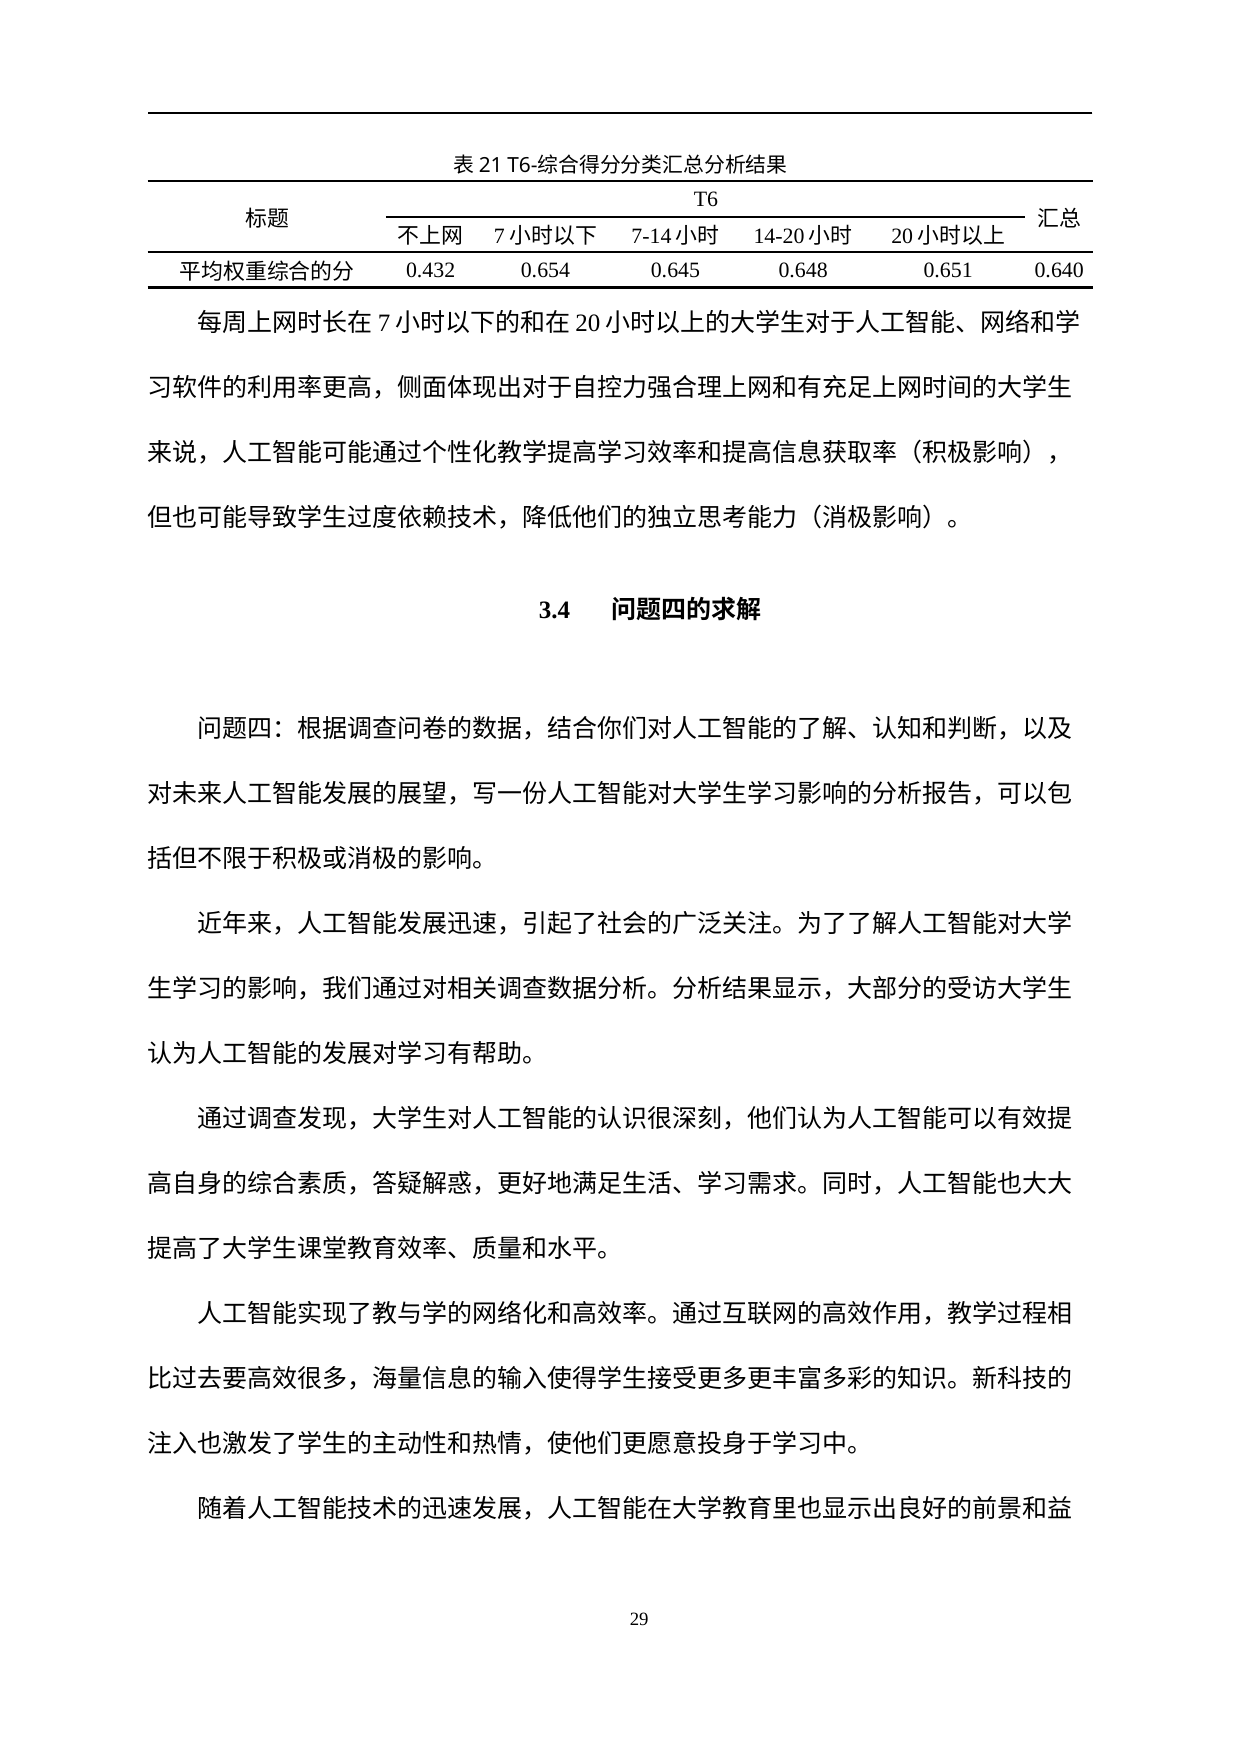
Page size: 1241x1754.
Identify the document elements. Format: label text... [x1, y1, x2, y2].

table_cell 0.432 [386, 253, 475, 286]
text 每周上网时长在7小时以下的和在20小时以上的大学生对于人工智能、网络和学习软件的利用率更高，侧面体现出对于自控力强合理上网和有充足上网时间的大学生来说，人工智能可能通过个性化教学提高学习效率和提高信息获取率（积极影响），但也可能导致学生过度依赖技术，降低他们的独立思考能力（消极影响）。 [148, 289, 1092, 548]
subtitle 问题四的求解 [207, 576, 1092, 641]
table_cell 0.654 [475, 253, 615, 286]
table_header 汇总 [1025, 182, 1092, 251]
table_cell 0.640 [1025, 253, 1092, 286]
table_cell 不上网 [386, 218, 475, 251]
text 近年来，人工智能发展迅速，引起了社会的广泛关注。为了了解人工智能对大学生学习的影响，我们通过对相关调查数据分析。分析结果显示，大部分的受访大学生认为人工智能的发展对学习有帮助。 [148, 889, 1092, 1084]
table_cell 7小时以下 [475, 218, 615, 251]
text 人工智能实现了教与学的网络化和高效率。通过互联网的高效作用，教学过程相比过去要高效很多，海量信息的输入使得学生接受更多更丰富多彩的知识。新科技的注入也激发了学生的主动性和热情，使他们更愿意投身于学习中。 [148, 1279, 1092, 1474]
table_cell 0.651 [870, 253, 1025, 286]
text 问题四：根据调查问卷的数据，结合你们对人工智能的了解、认知和判断，以及对未来人工智能发展的展望，写一份人工智能对大学生学习影响的分析报告，可以包括但不限于积极或消极的影响。 [148, 694, 1092, 889]
table_header 标题 [148, 182, 386, 251]
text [148, 1474, 1092, 1539]
text 表 21 T6-综合得分分类汇总分析结果 [148, 148, 1092, 180]
table_cell 0.645 [615, 253, 735, 286]
table_cell 20小时以上 [870, 218, 1025, 251]
table_cell 平均权重综合的分 [148, 253, 386, 286]
table_cell 0.648 [735, 253, 870, 286]
table_cell 7-14小时 [615, 218, 735, 251]
text 通过调查发现，大学生对人工智能的认识很深刻，他们认为人工智能可以有效提高自身的综合素质，答疑解惑，更好地满足生活、学习需求。同时，人工智能也大大提高了大学生课堂教育效率、质量和水平。 [148, 1084, 1092, 1279]
table_header T6 [386, 182, 1025, 216]
table_cell 14-20小时 [735, 218, 870, 251]
